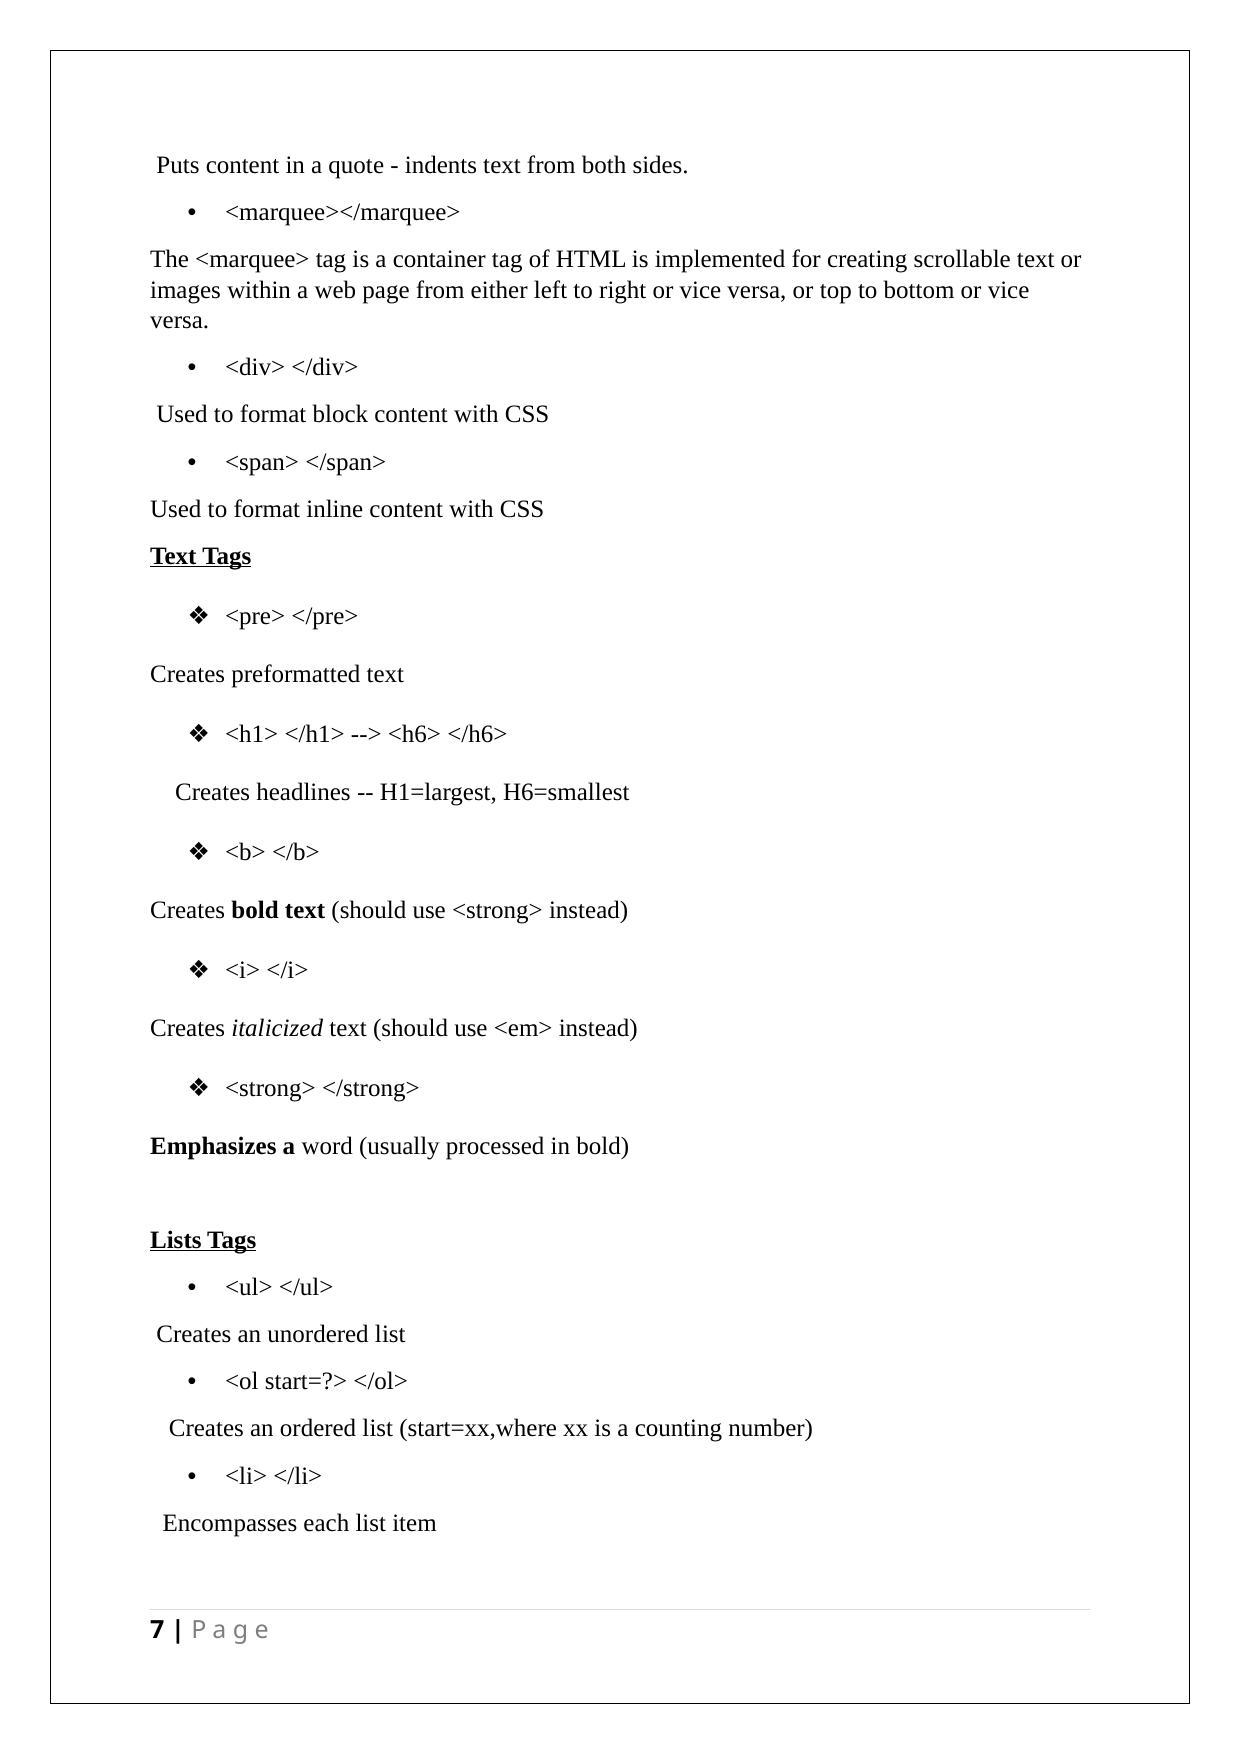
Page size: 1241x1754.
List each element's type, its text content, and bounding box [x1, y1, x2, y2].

text Creates headlines -- H1=largest, H6=smallest [150, 777, 1090, 806]
list <i> </i> [187, 942, 1090, 993]
text Creates an ordered list (start=xx,where xx is a counting number) [150, 1413, 1090, 1442]
text Used to format inline content with CSS [150, 494, 1090, 522]
text Text Tags [150, 541, 1090, 569]
text Puts content in a quote - indents text from both sides. [150, 150, 1090, 179]
list <pre> </pre> [187, 588, 1090, 639]
text Encompasses each list item [150, 1508, 1090, 1537]
list <div> </div> [187, 352, 1090, 381]
list <ol start=?> </ol> [187, 1366, 1090, 1395]
text Creates bold text (should use <strong> instead) [150, 895, 1090, 923]
list <marquee></marquee> [187, 197, 1090, 226]
text Used to format block content with CSS [150, 399, 1090, 428]
text Lists Tags [150, 1225, 1090, 1254]
list <h1> </h1> --> <h6> </h6> [187, 706, 1090, 757]
list <ul> </ul> [187, 1272, 1090, 1301]
list <span> </span> [187, 446, 1090, 475]
text Creates preformatted text [150, 659, 1090, 687]
text Emphasizes a word (usually processed in bold) [150, 1131, 1090, 1159]
list <b> </b> [187, 824, 1090, 875]
list <li> </li> [187, 1461, 1090, 1489]
text Creates an unordered list [150, 1319, 1090, 1348]
list <strong> </strong> [187, 1060, 1090, 1111]
text Creates italicized text (should use <em> instead) [150, 1013, 1090, 1042]
text The <marquee> tag is a container tag of HTML is implemented for creating scrollable text or images within a web page from either left to right or vice versa, or top to bottom or vice versa. [150, 244, 1090, 334]
